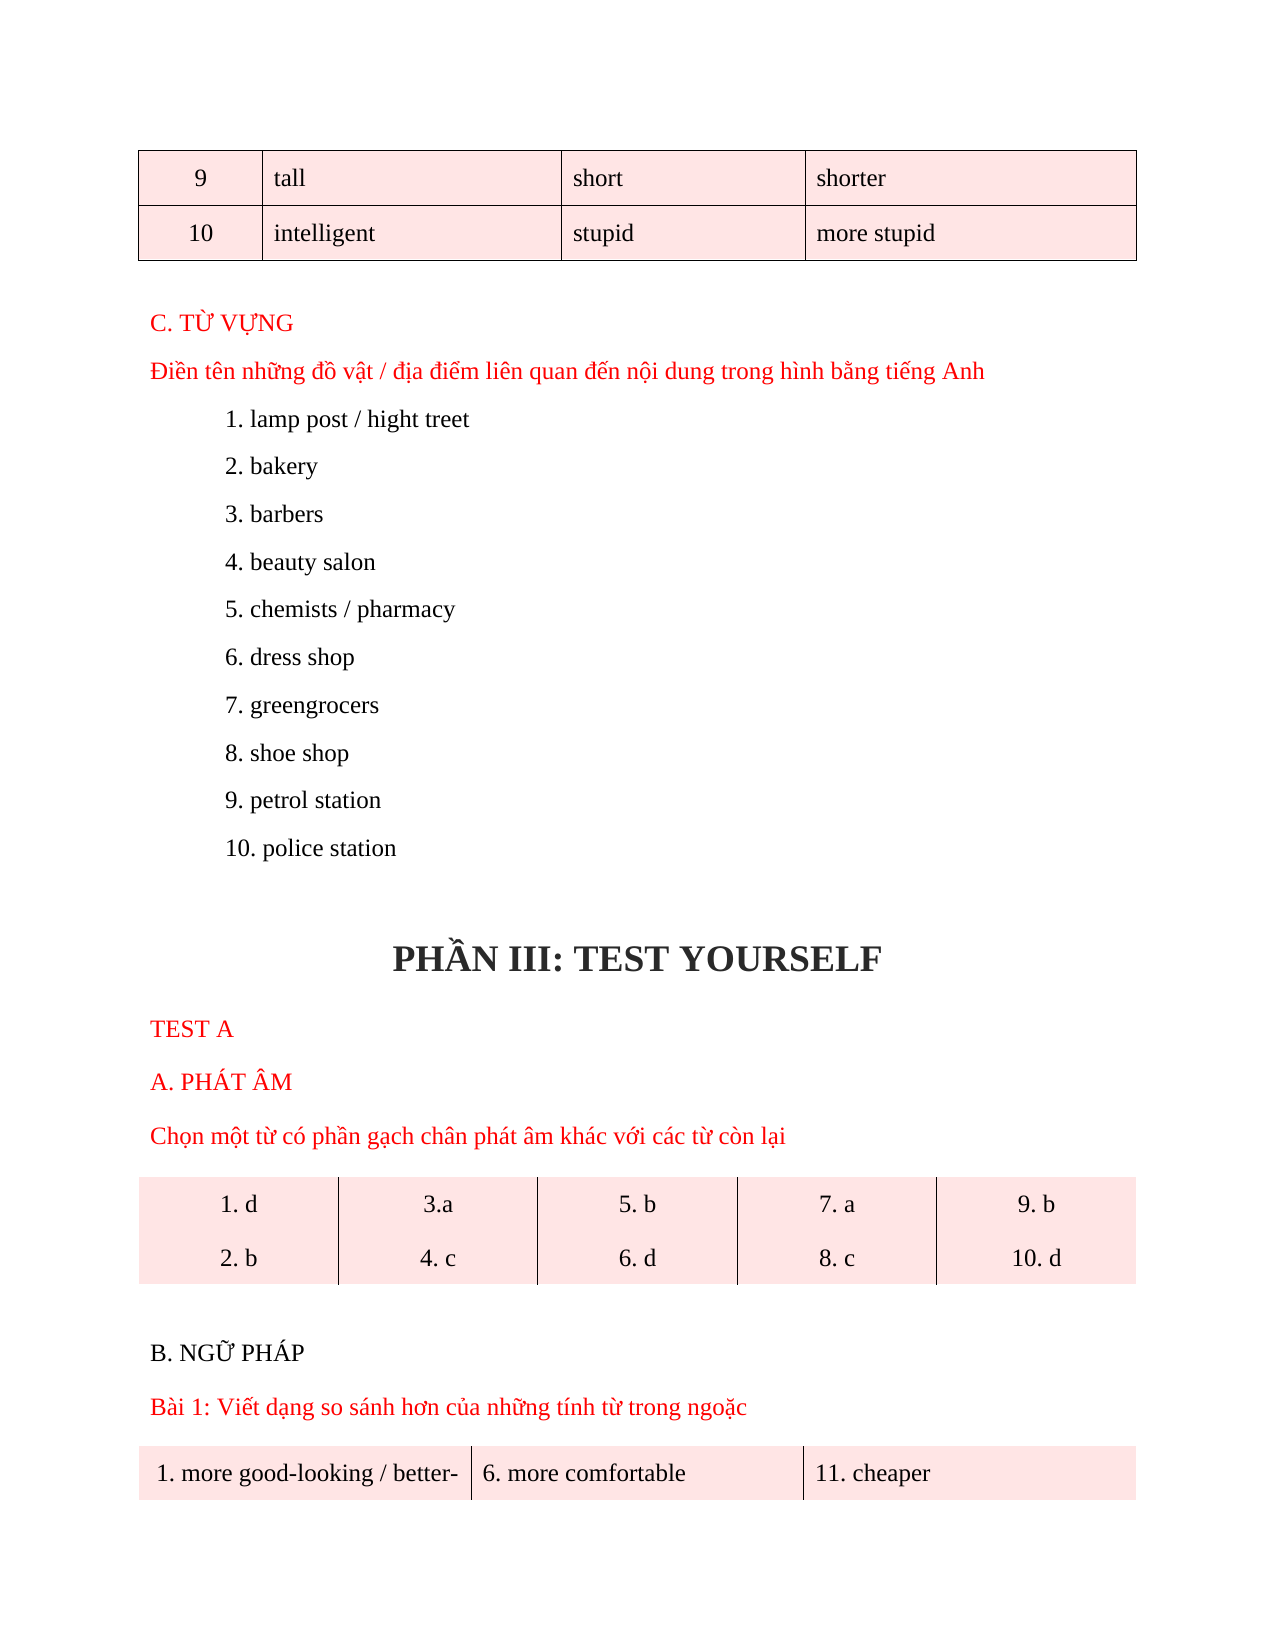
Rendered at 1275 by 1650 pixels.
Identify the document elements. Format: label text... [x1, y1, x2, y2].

table_cell 10. d [937, 1231, 1136, 1284]
table_header 6. more comfortable [472, 1446, 803, 1500]
text 10. police station [225, 833, 1125, 862]
text PHẦN III: TEST YOURSELF [150, 936, 1125, 979]
text 4. beauty salon [225, 547, 1125, 576]
table_cell 9 [139, 151, 262, 205]
text C. TỪ VỰNG [150, 308, 1125, 337]
table_cell shorter [806, 151, 1136, 205]
table_header 9. b [937, 1177, 1136, 1231]
text 9. petrol station [225, 785, 1125, 814]
text 2. bakery [225, 451, 1125, 480]
table_cell short [562, 151, 805, 205]
table_header 3.a [339, 1177, 537, 1231]
table_cell 2. b [139, 1231, 338, 1284]
text B. NGỮ PHÁP [150, 1338, 1125, 1367]
table_cell 10 [139, 206, 262, 259]
text 8. shoe shop [225, 738, 1125, 766]
table_cell 6. d [538, 1231, 737, 1284]
text Điền tên những đồ vật / địa điểm liên quan đến nội dung trong hình bằng tiếng Anh [150, 356, 1125, 385]
text A. PHÁT ÂM [150, 1067, 1125, 1096]
table_header 1. d [139, 1177, 338, 1231]
table_header 5. b [538, 1177, 737, 1231]
table_cell more stupid [806, 206, 1136, 259]
table_cell intelligent [263, 206, 561, 259]
text Chọn một từ có phần gạch chân phát âm khác với các từ còn lại [150, 1121, 1125, 1150]
table_cell tall [263, 151, 561, 205]
table_header 11. cheaper [804, 1446, 1136, 1500]
text 6. dress shop [225, 642, 1125, 671]
table_cell stupid [562, 206, 805, 259]
table_cell 4. c [339, 1231, 537, 1284]
text 1. lamp post / hight treet [225, 404, 1125, 432]
table_cell 8. c [738, 1231, 936, 1284]
table_header 7. a [738, 1177, 936, 1231]
text Bài 1: Viết dạng so sánh hơn của những tính từ trong ngoặc [150, 1392, 1125, 1421]
text 7. greengrocers [225, 690, 1125, 719]
text TEST A [150, 1014, 1125, 1042]
text 5. chemists / pharmacy [225, 594, 1125, 623]
table_header 1. more good-looking / better-looking [139, 1446, 471, 1500]
text 3. barbers [225, 499, 1125, 528]
